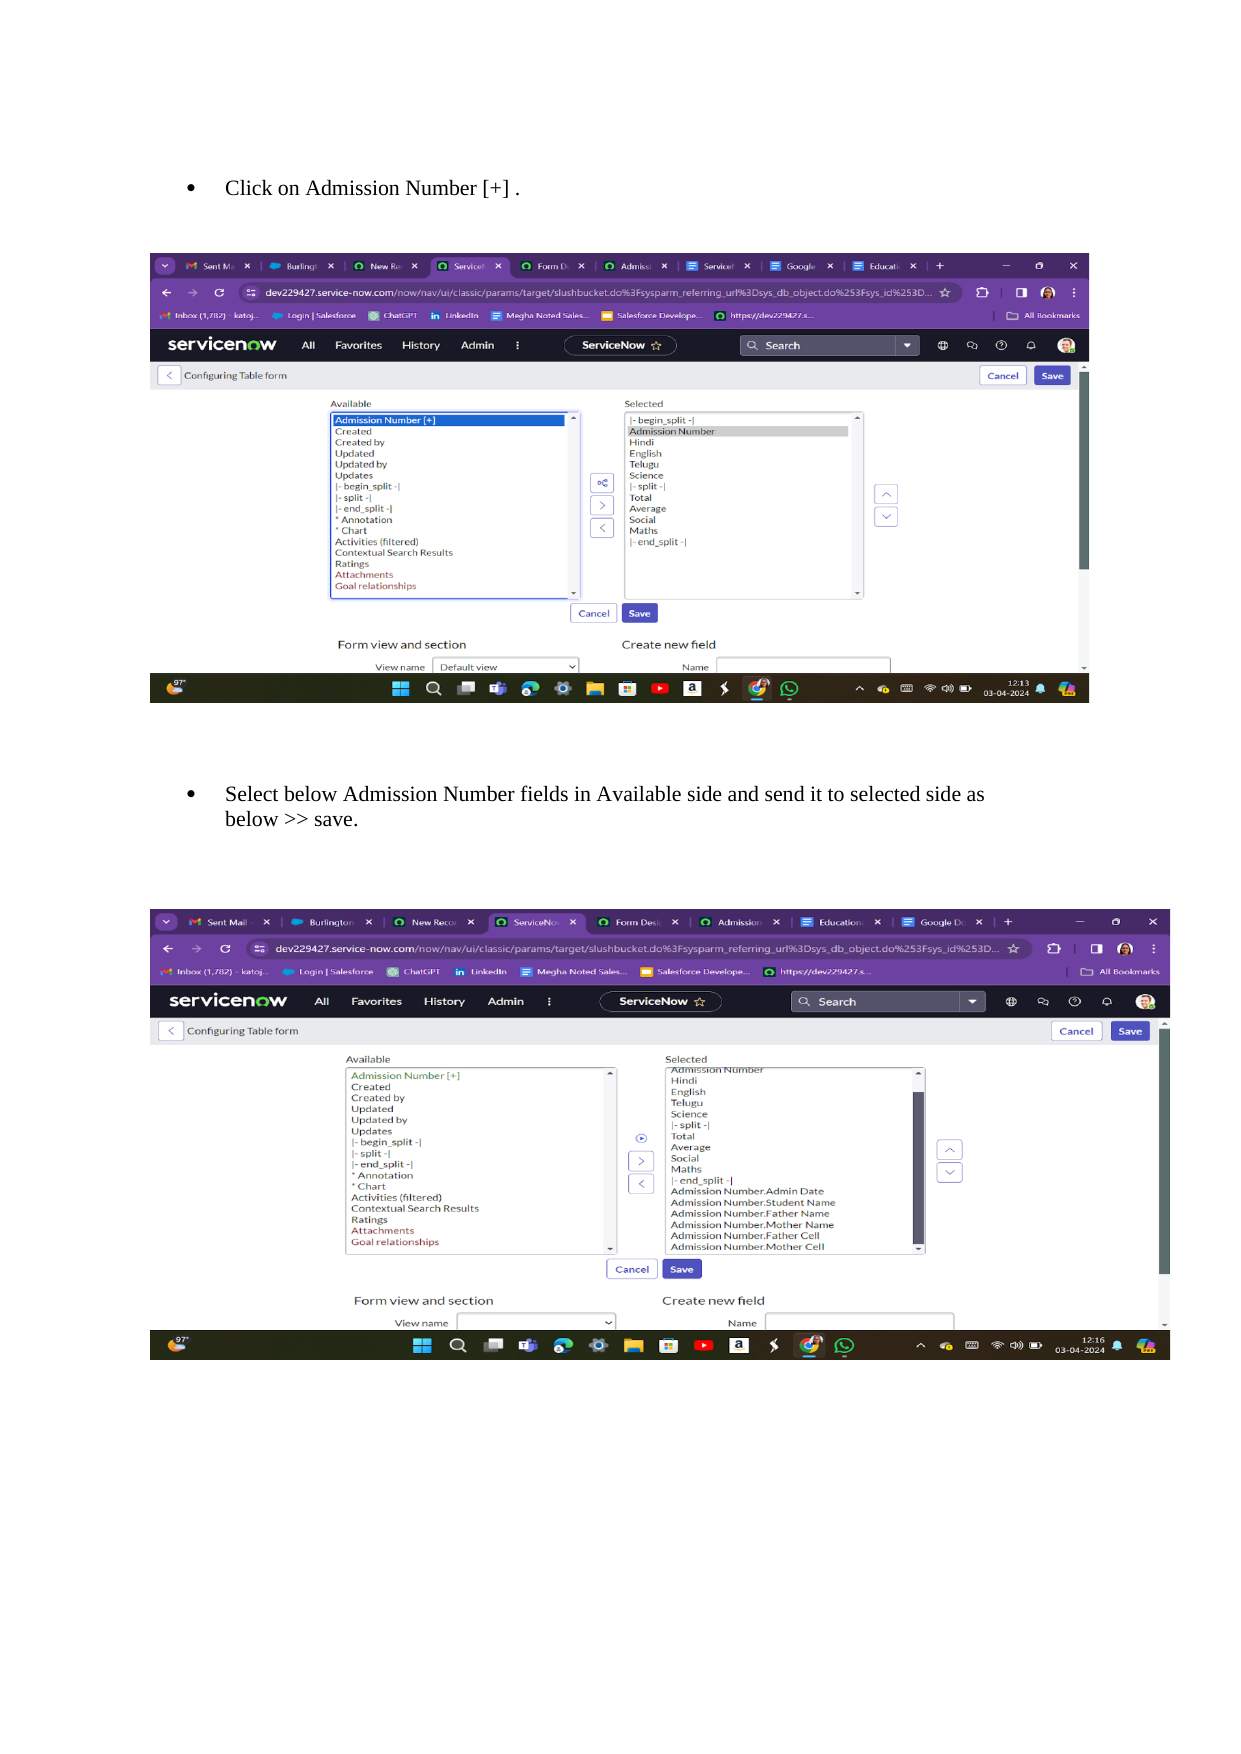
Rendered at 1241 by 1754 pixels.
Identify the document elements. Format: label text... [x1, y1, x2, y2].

list Select below Admission Number fields in Available side and send it to selected side as below >> save. [187, 781, 993, 831]
picture [150, 909, 1171, 1360]
picture [150, 253, 1090, 703]
list Click on Admission Number [+] . [187, 175, 993, 200]
